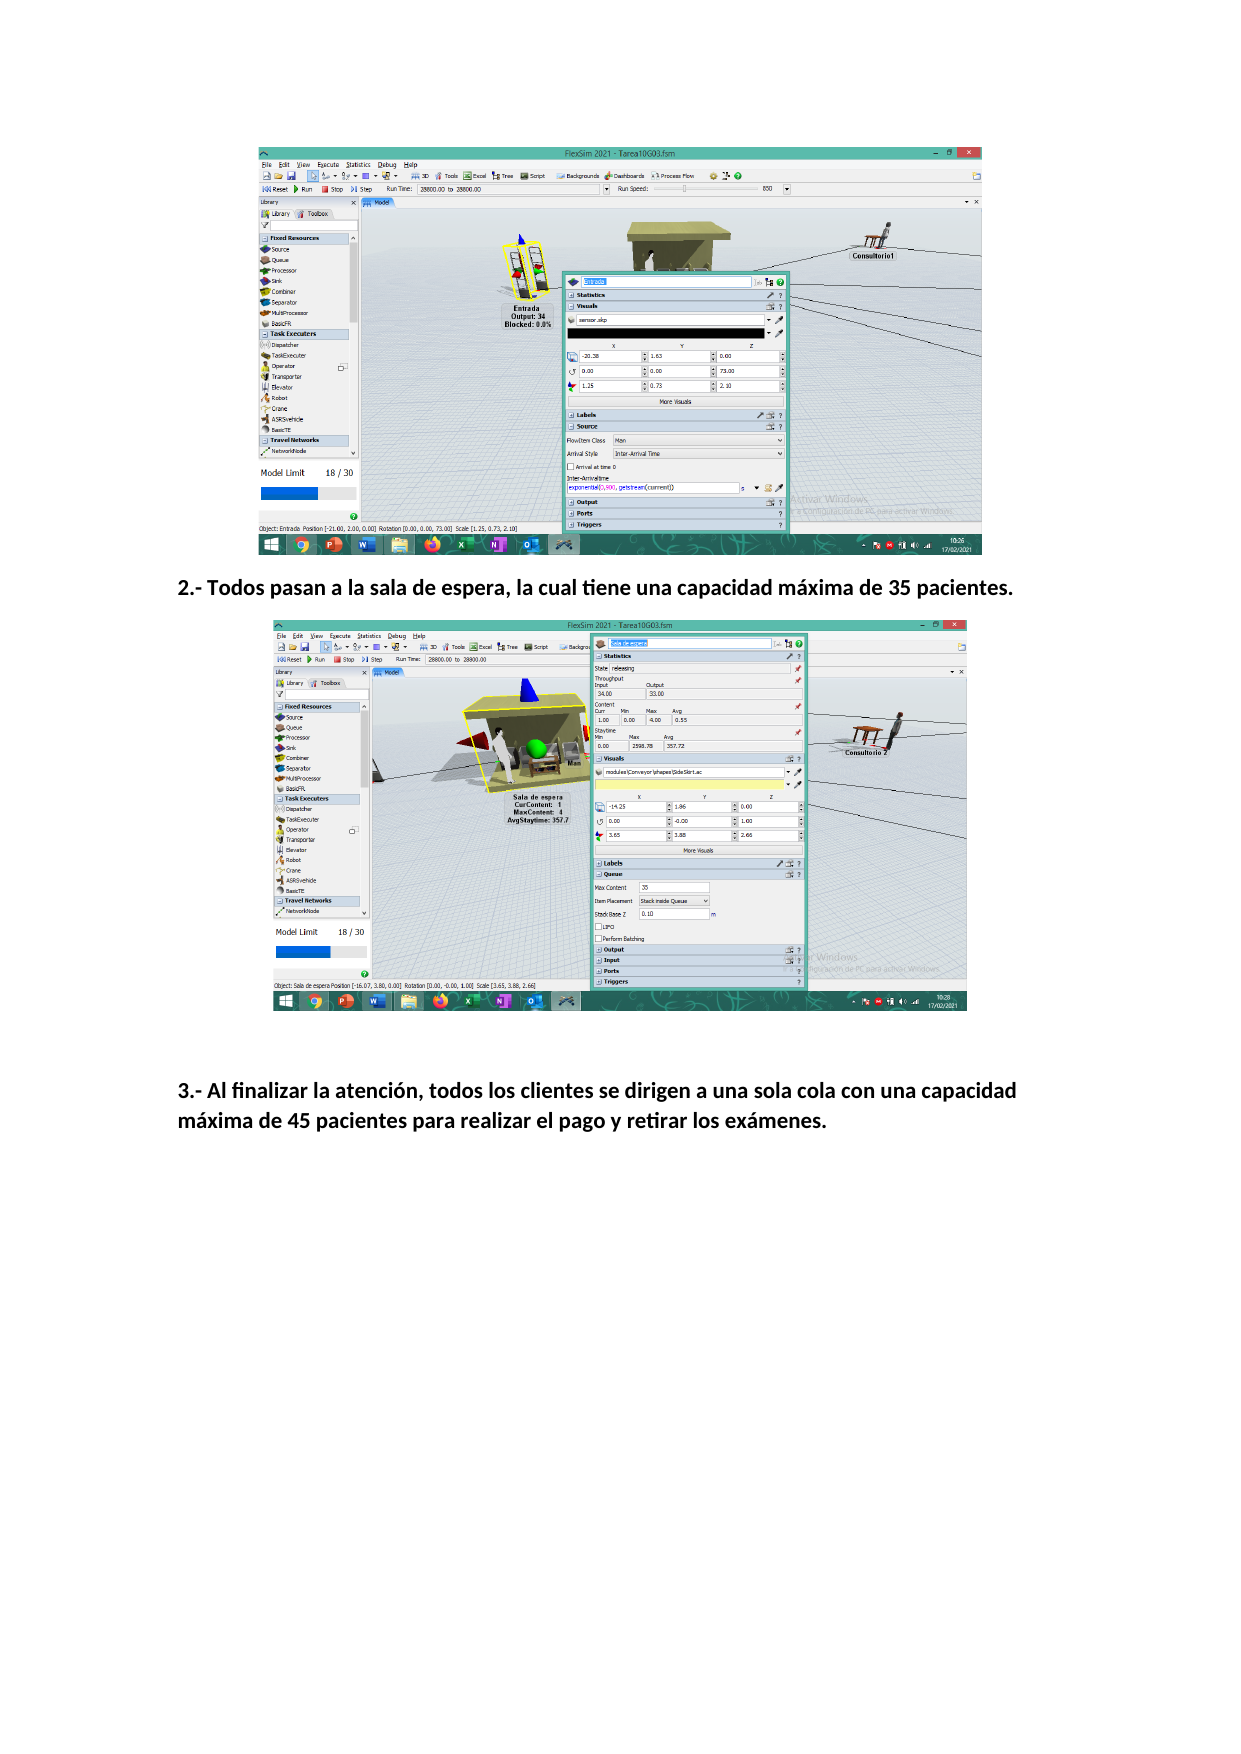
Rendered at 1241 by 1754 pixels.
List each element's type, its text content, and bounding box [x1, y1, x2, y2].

picture [273, 620, 967, 1011]
picture [258, 147, 982, 555]
text 3.- Al finalizar la atención, todos los clientes se dirigen a una sola cola con una capacidad máxima de 45 pacientes para realizar el pago y retirar los exámenes. [177, 1076, 1063, 1134]
text 2.- Todos pasan a la sala de espera, la cual tiene una capacidad máxima de 35 pacientes. [177, 573, 1063, 601]
